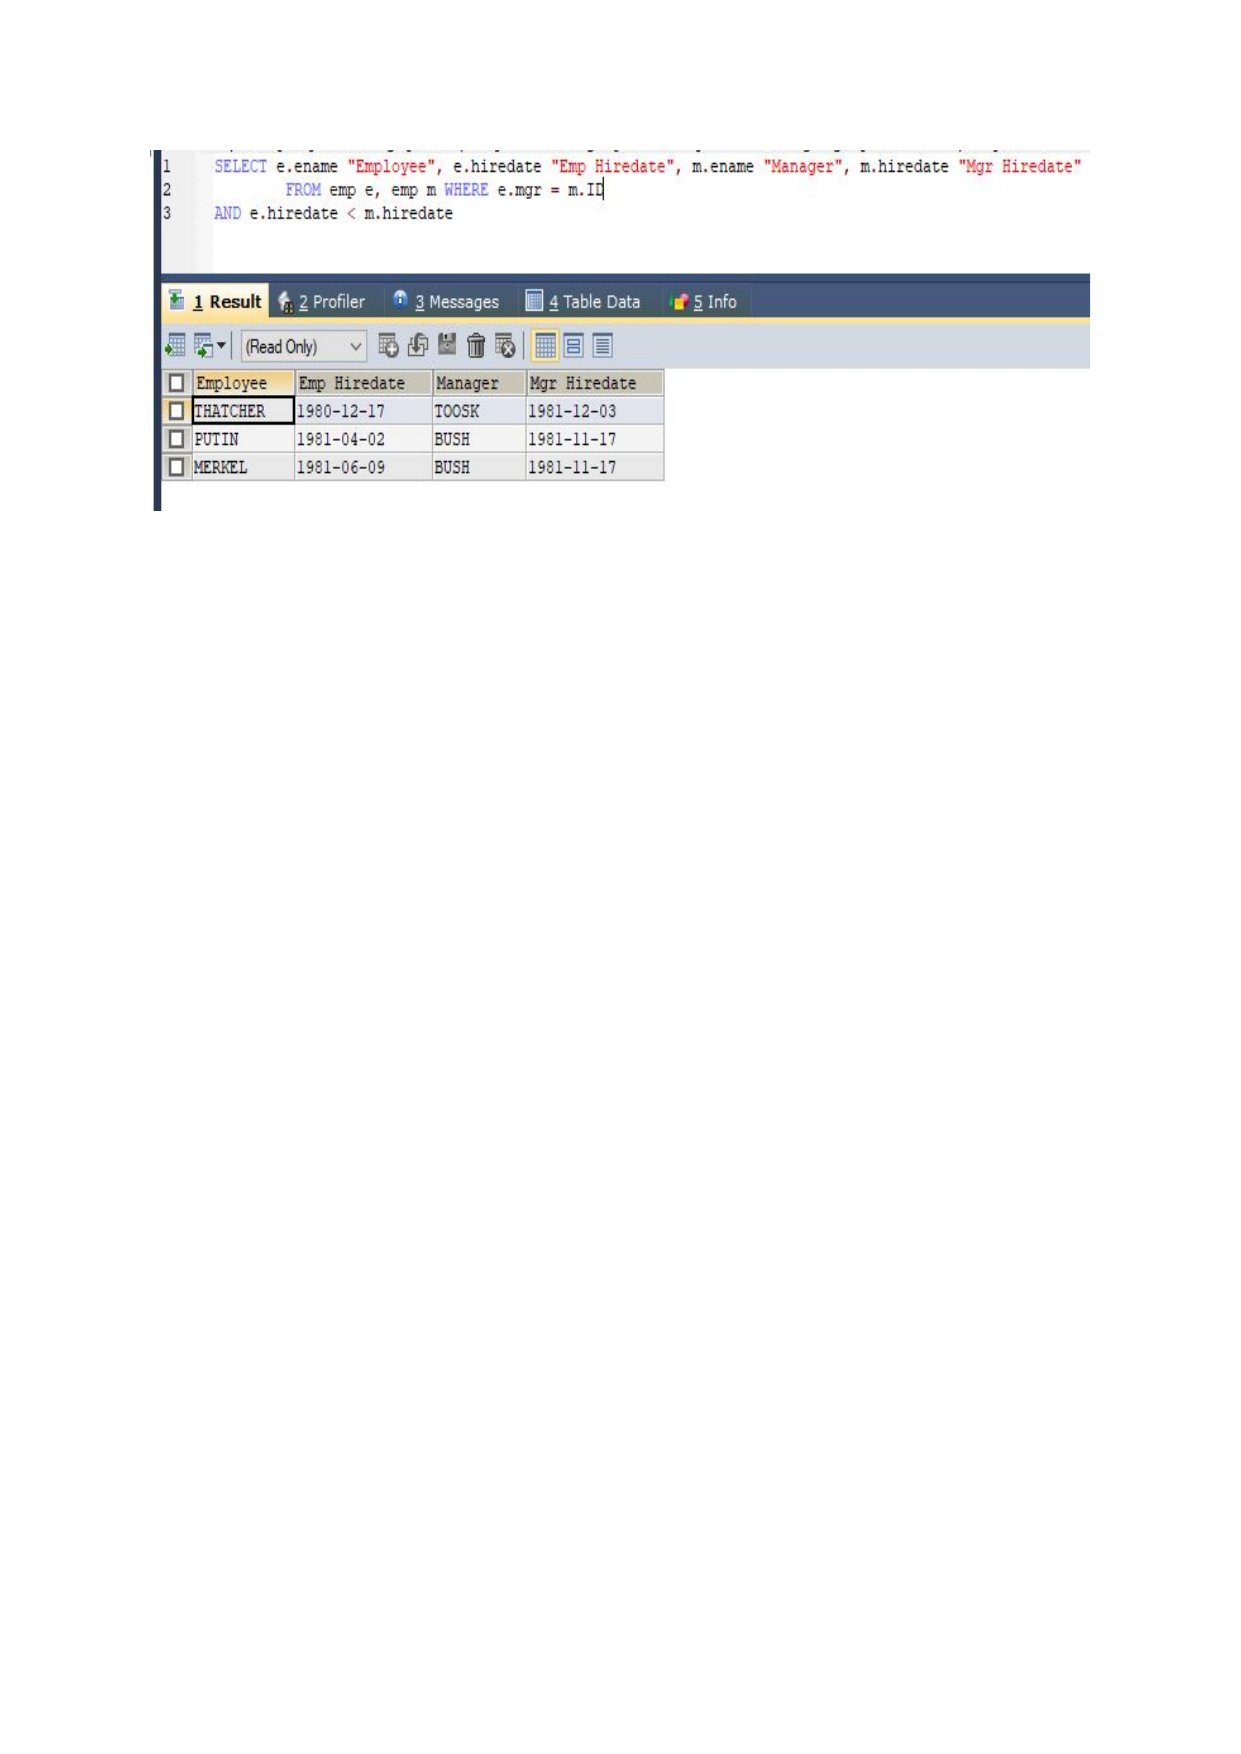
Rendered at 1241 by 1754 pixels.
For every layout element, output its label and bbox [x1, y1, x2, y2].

picture [150, 150, 1091, 511]
